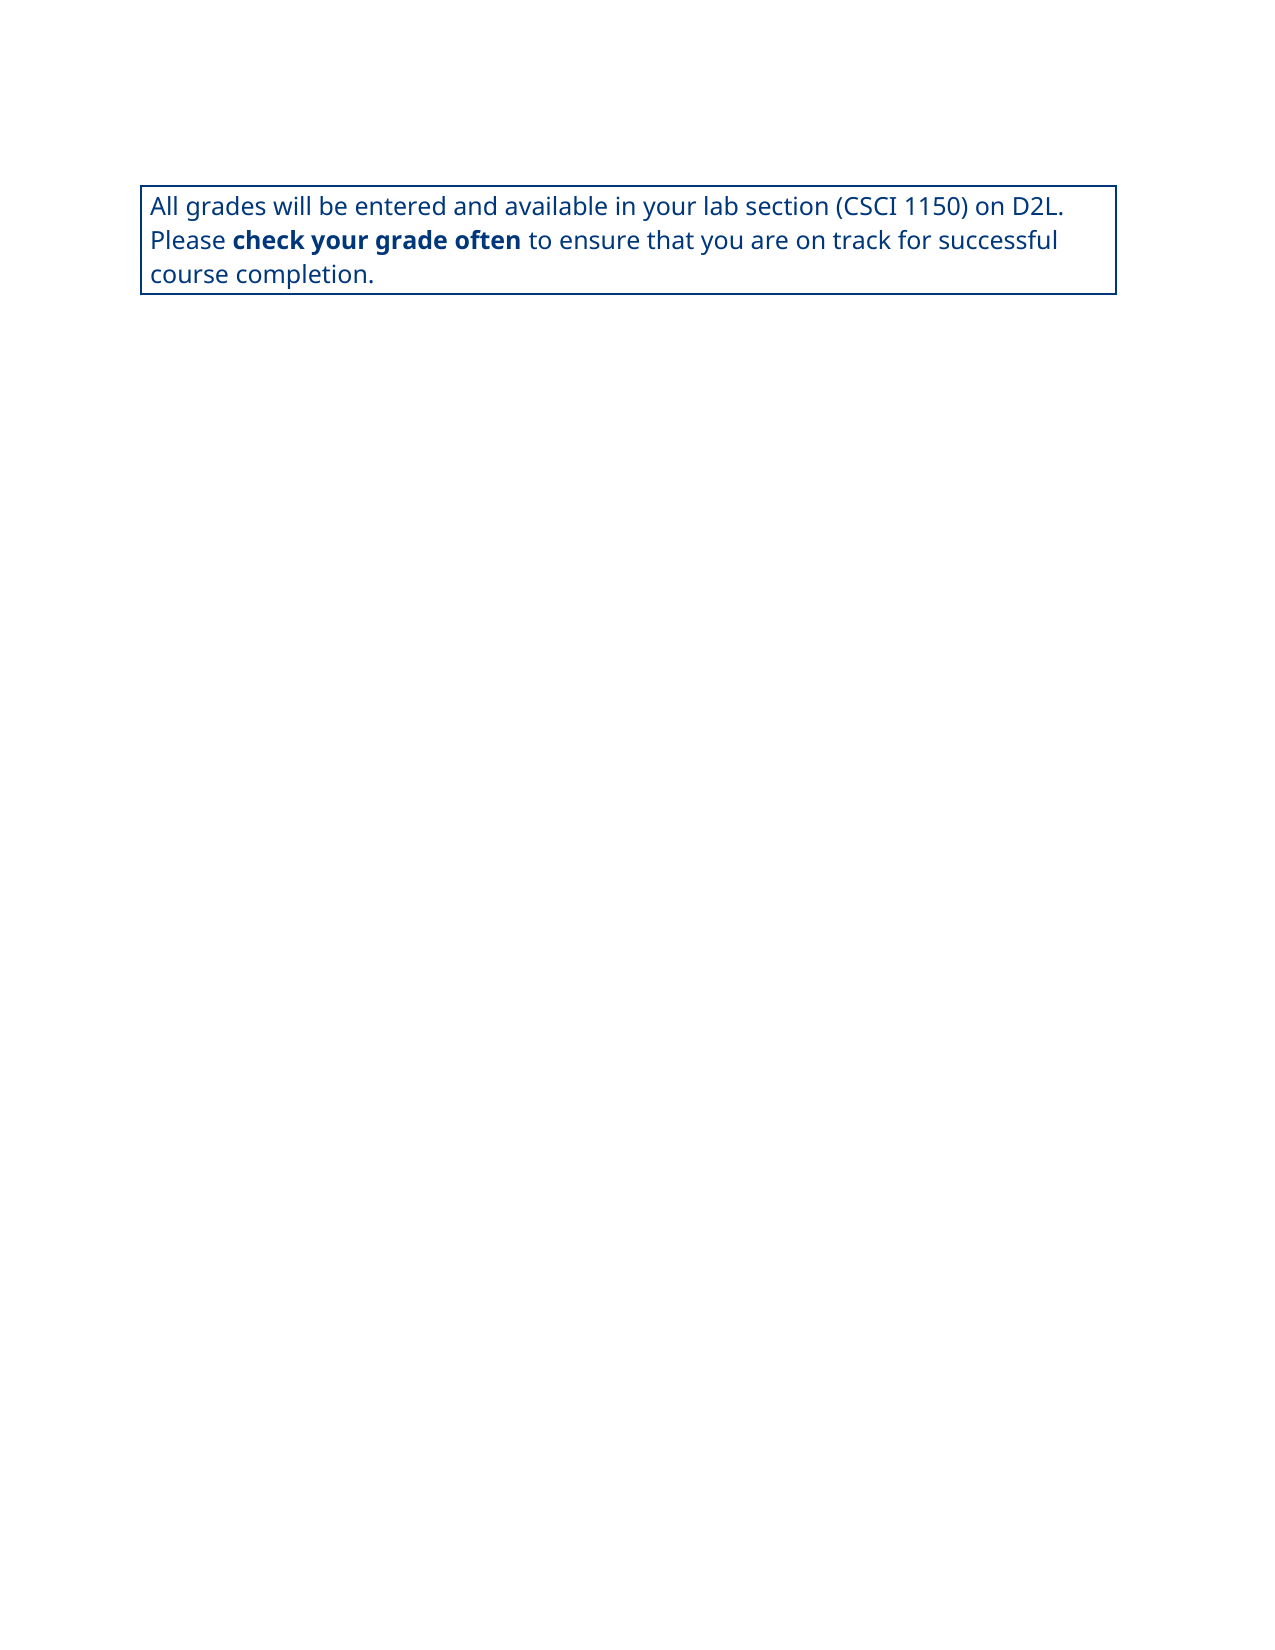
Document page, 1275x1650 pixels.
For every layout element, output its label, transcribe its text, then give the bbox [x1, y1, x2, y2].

text All grades will be entered and available in your lab section (CSCI 1150) on D2L. Please check your grade often to ensure that you are on track for successful course completion. [142, 187, 1115, 293]
